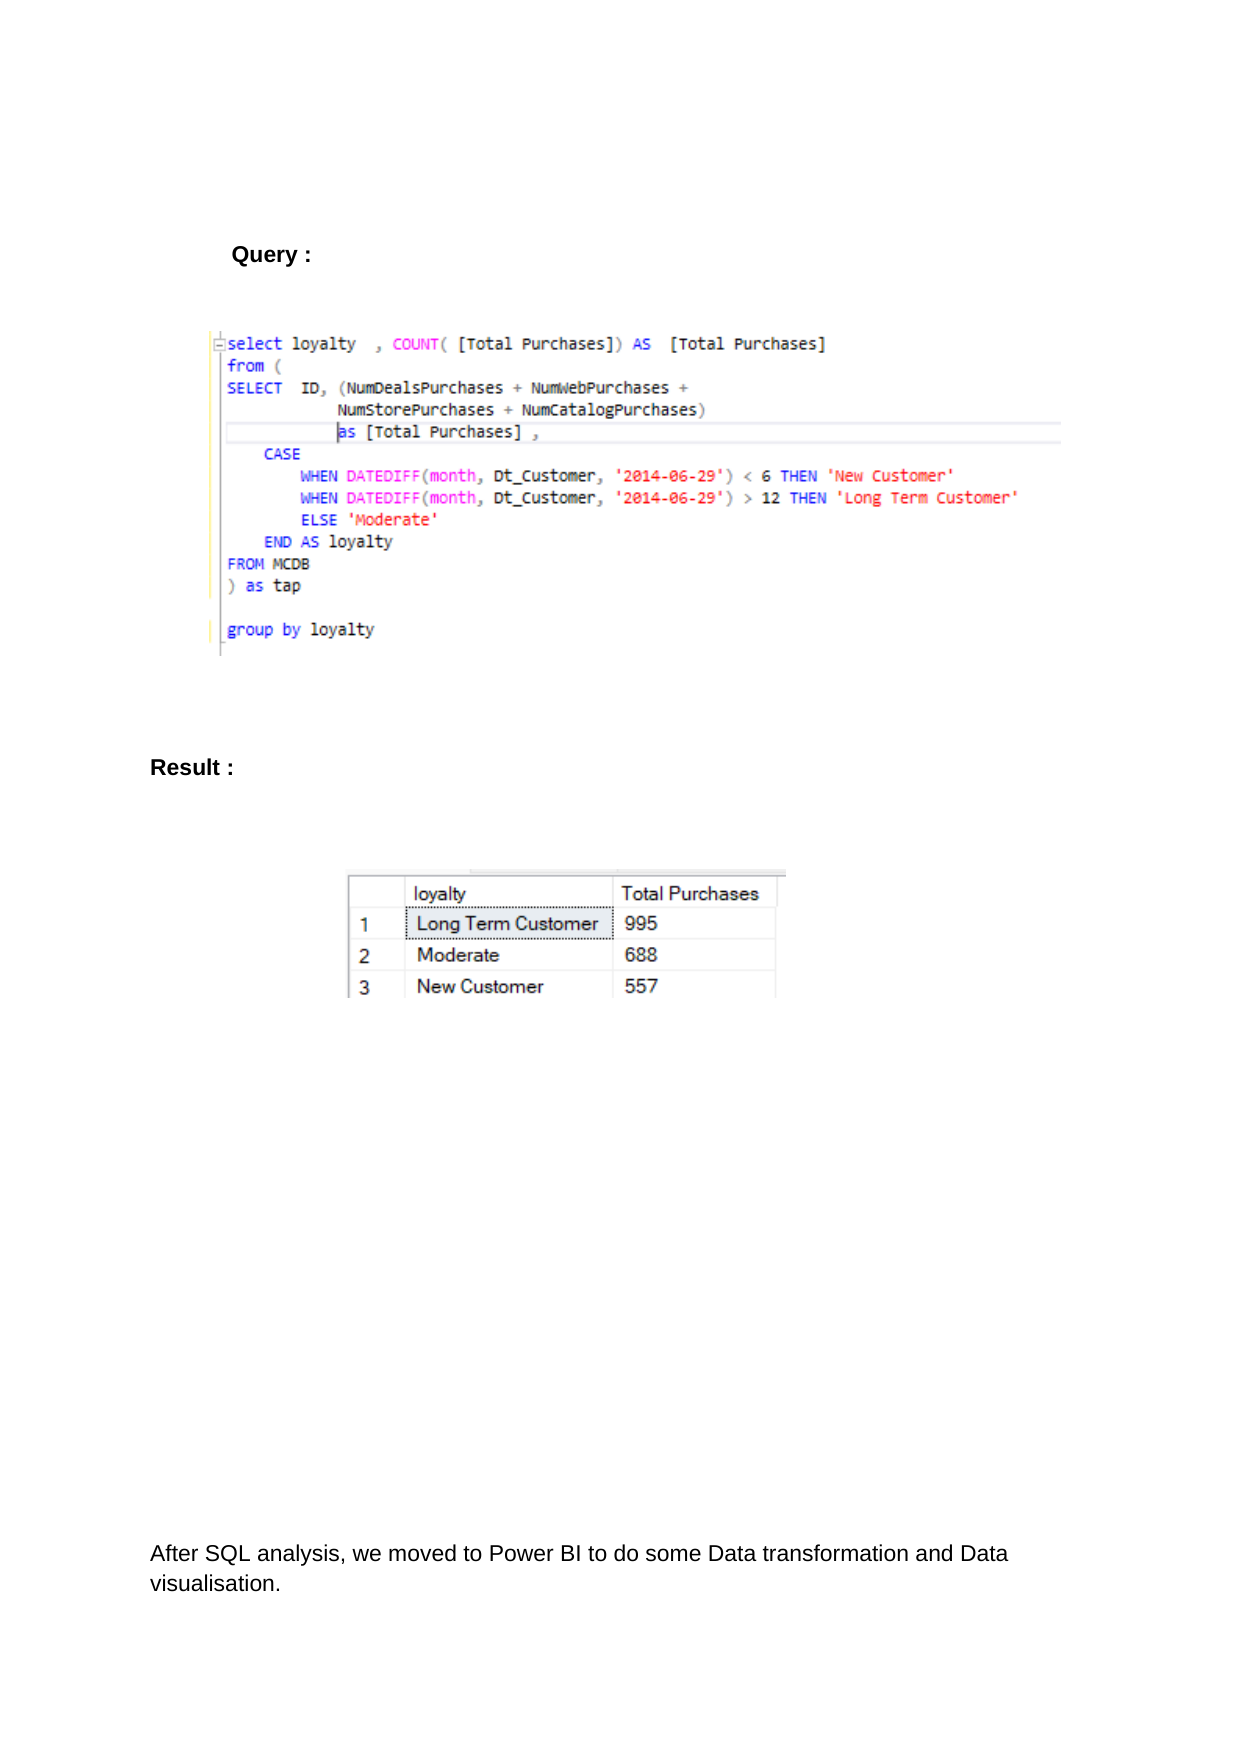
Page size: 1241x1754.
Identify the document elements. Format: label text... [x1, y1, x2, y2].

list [187, 150, 1090, 267]
picture [209, 331, 1061, 656]
text After SQL analysis, we moved to Power BI to do some Data transformation and Data visualisation. [150, 1539, 1090, 1596]
text Result : [150, 754, 1090, 781]
picture [345, 869, 786, 998]
